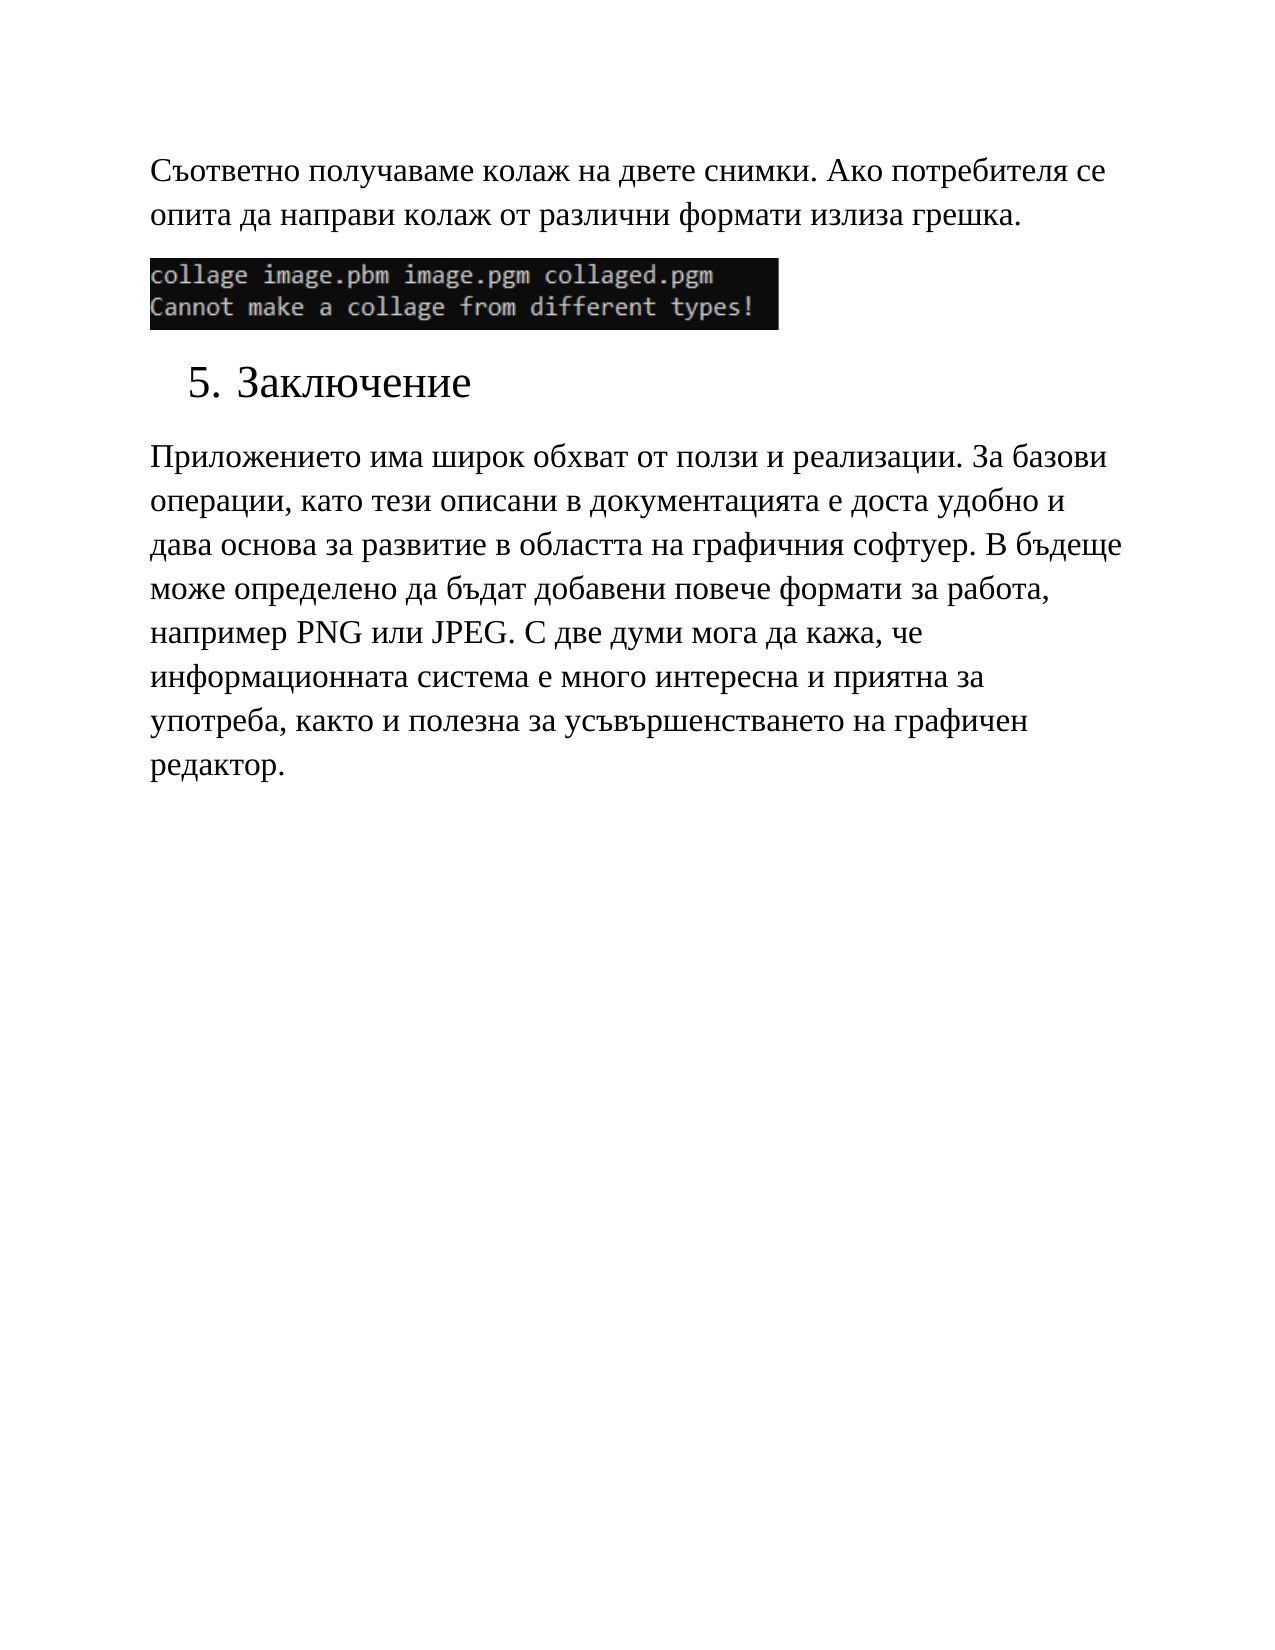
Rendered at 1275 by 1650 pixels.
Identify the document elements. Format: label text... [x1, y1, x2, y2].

text Съответно получаваме колаж на двете снимки. Ако потребителя се опита да направи колаж от различни формати излиза грешка. [150, 150, 1125, 232]
picture [150, 258, 779, 330]
text Приложението има широк обхват от ползи и реализации. За базови операции, като тези описани в документацията е доста удобно и дава основа за развитие в областта на графичния софтуер. В бъдеще може определено да бъдат добавени повече формати за работа, например PNG или JPEG. С две думи мога да кажа, че информационната система е много интересна и приятна за употреба, както и полезна за усъвършенстването на графичен редактор. [150, 436, 1125, 783]
list Заключение [187, 355, 1125, 407]
